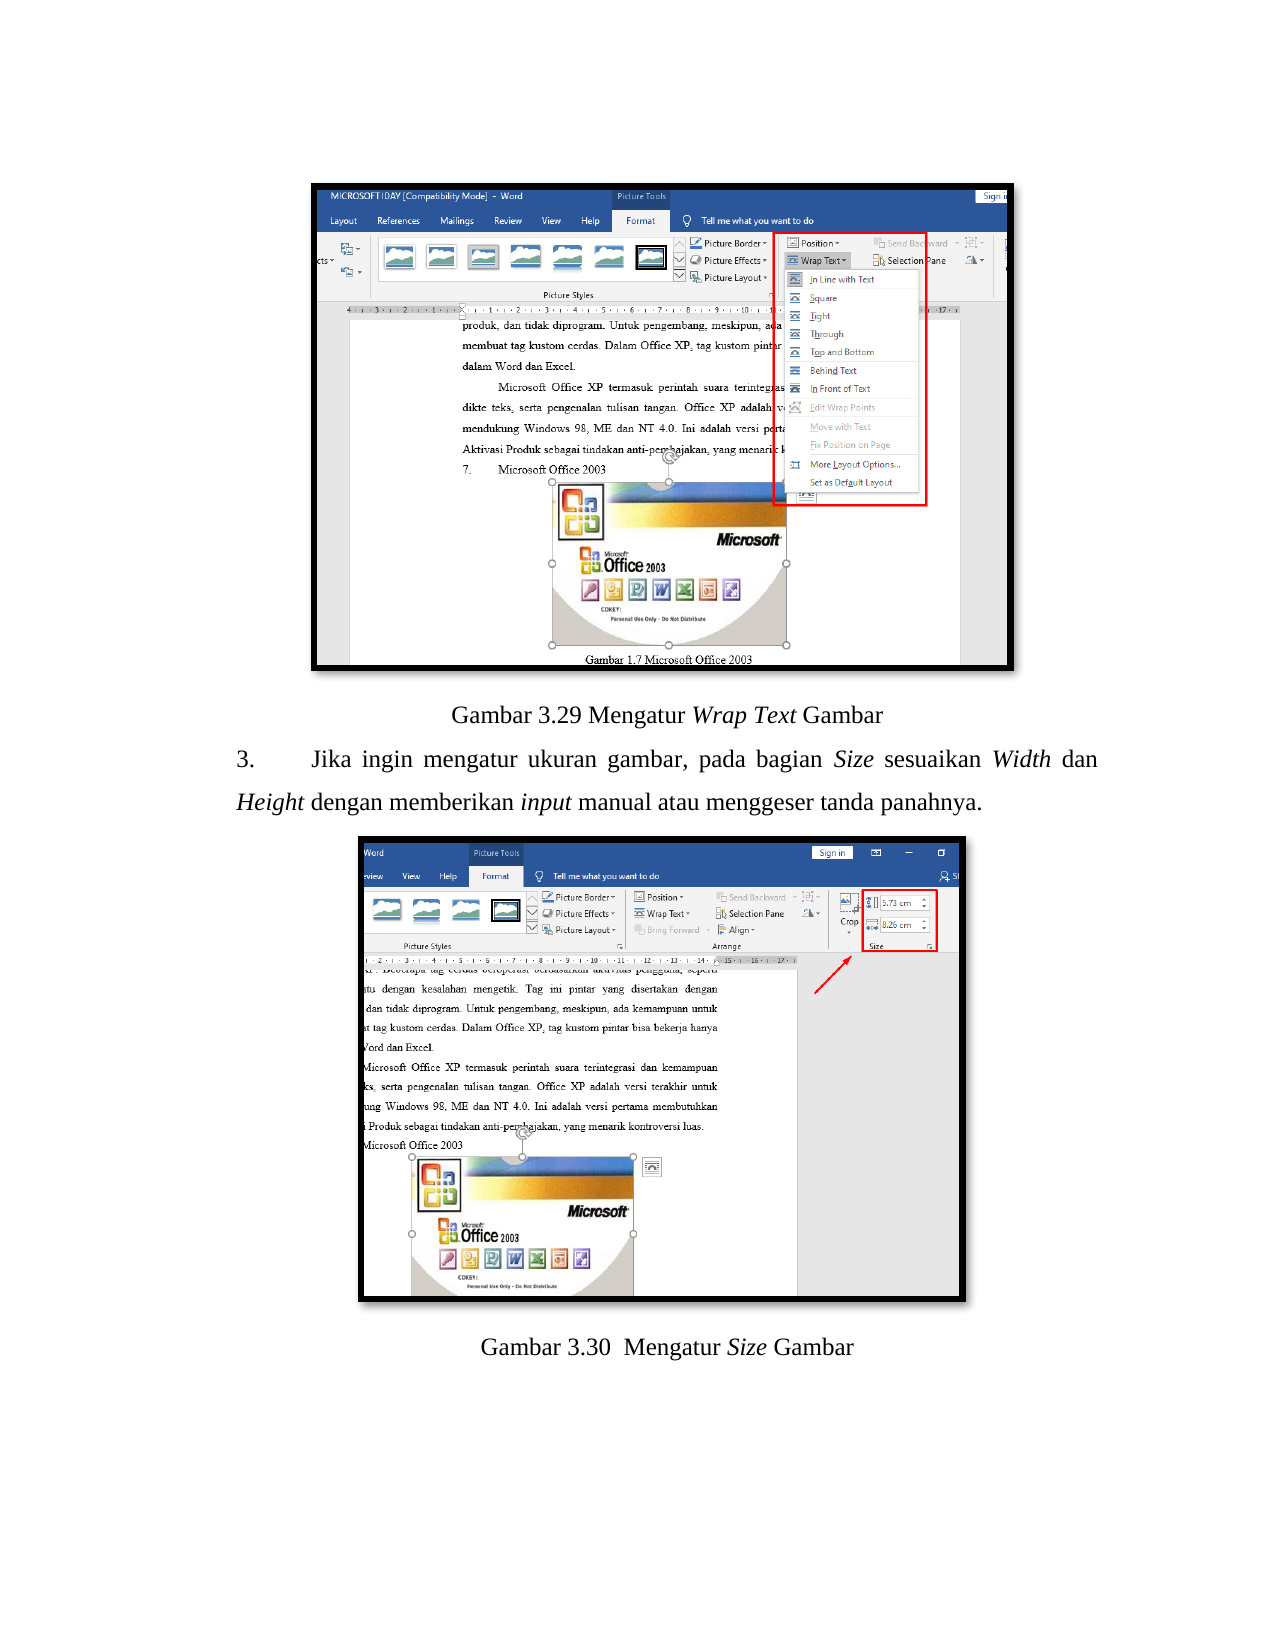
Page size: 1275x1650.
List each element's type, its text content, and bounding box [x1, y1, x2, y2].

text Gambar 3.30 Mengatur Size Gambar [236, 1332, 1098, 1360]
list Jika ingin mengatur ukuran gambar, pada bagian Size sesuaikan Width dan Height dengan memberikan input manual atau menggeser tanda panahnya. [236, 744, 1098, 816]
picture [364, 843, 959, 1296]
picture [317, 190, 1007, 665]
text Gambar 3.29 Mengatur Wrap Text Gambar [236, 701, 1098, 729]
